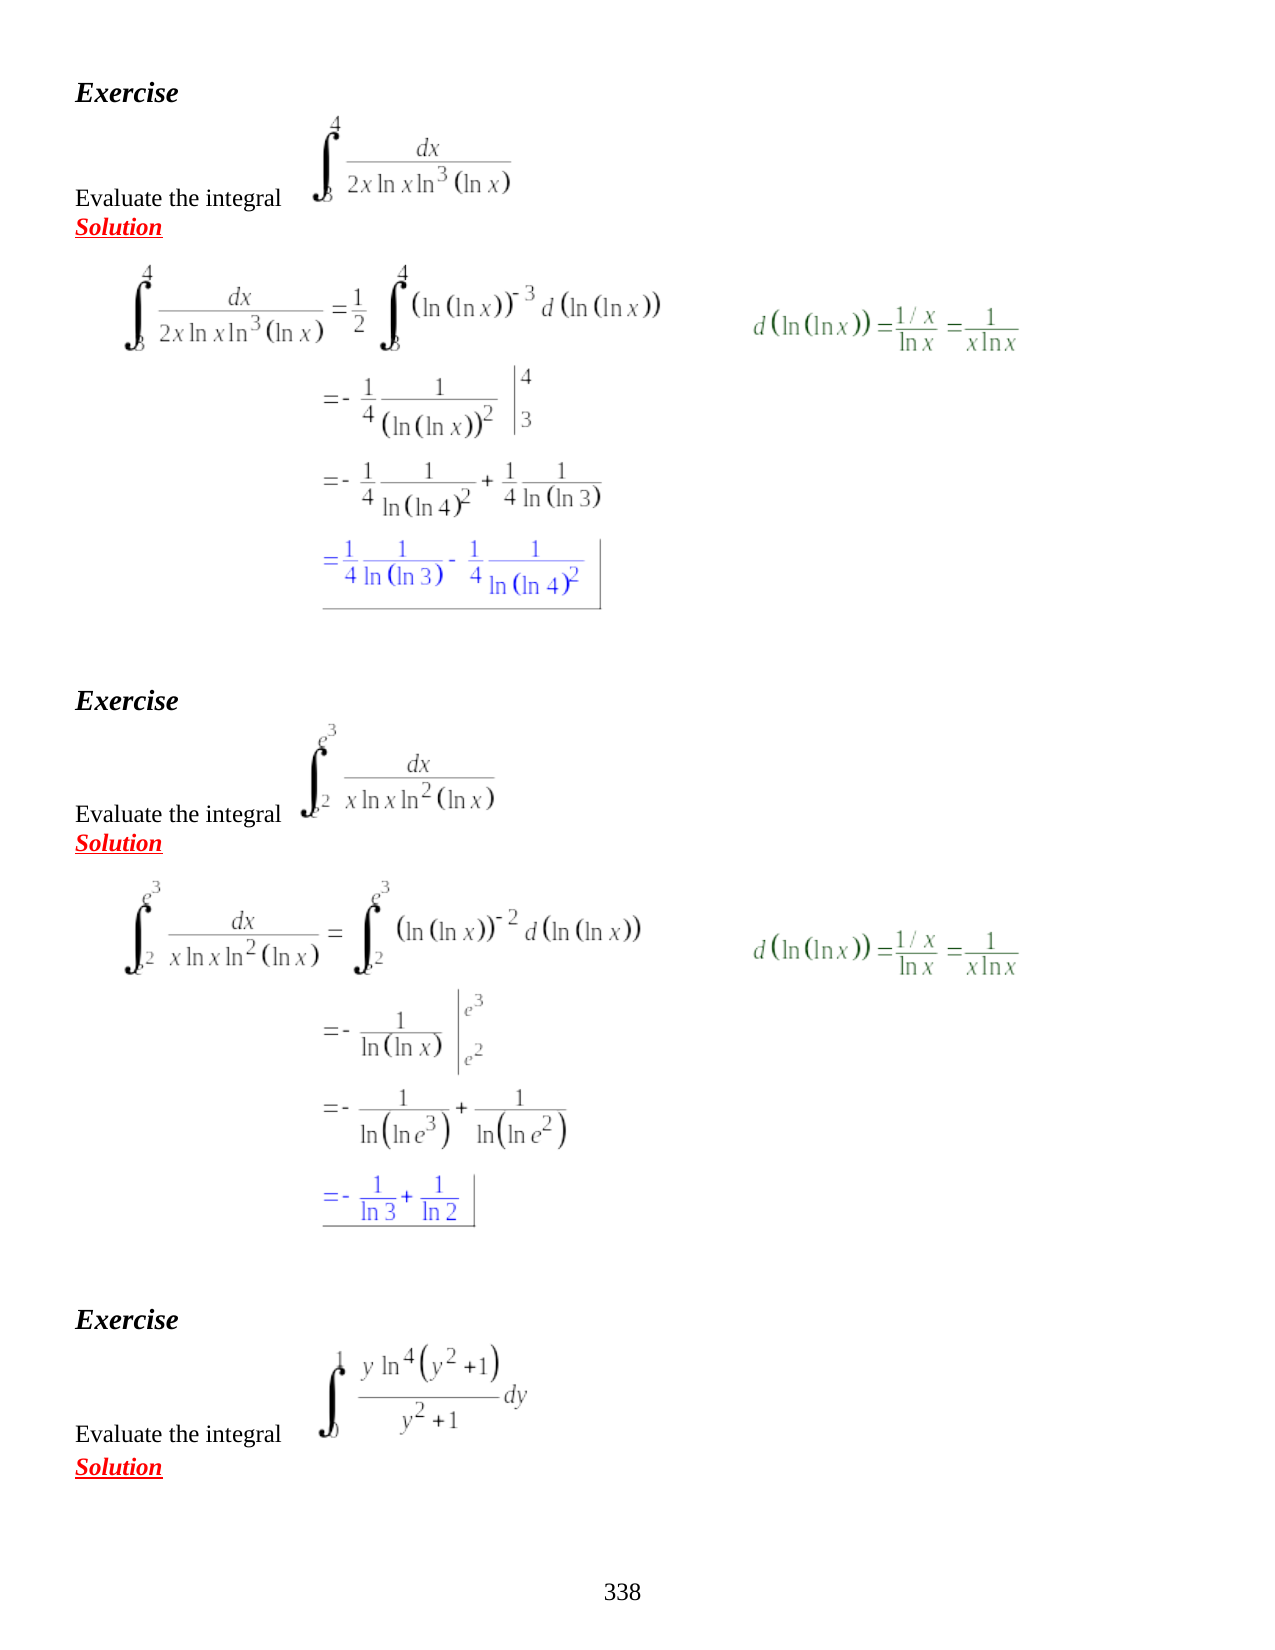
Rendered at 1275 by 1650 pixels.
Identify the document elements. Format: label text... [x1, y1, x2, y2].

text Solution [75, 212, 1170, 241]
text Evaluate the integral [75, 716, 1170, 828]
text Evaluate the integral [75, 108, 1170, 212]
text Solution [75, 1452, 1170, 1481]
text Solution [75, 828, 1170, 857]
text Exercise [75, 75, 1170, 108]
text Evaluate the integral [75, 1341, 1170, 1448]
text Exercise [75, 1302, 1170, 1336]
text Exercise [75, 683, 1170, 716]
